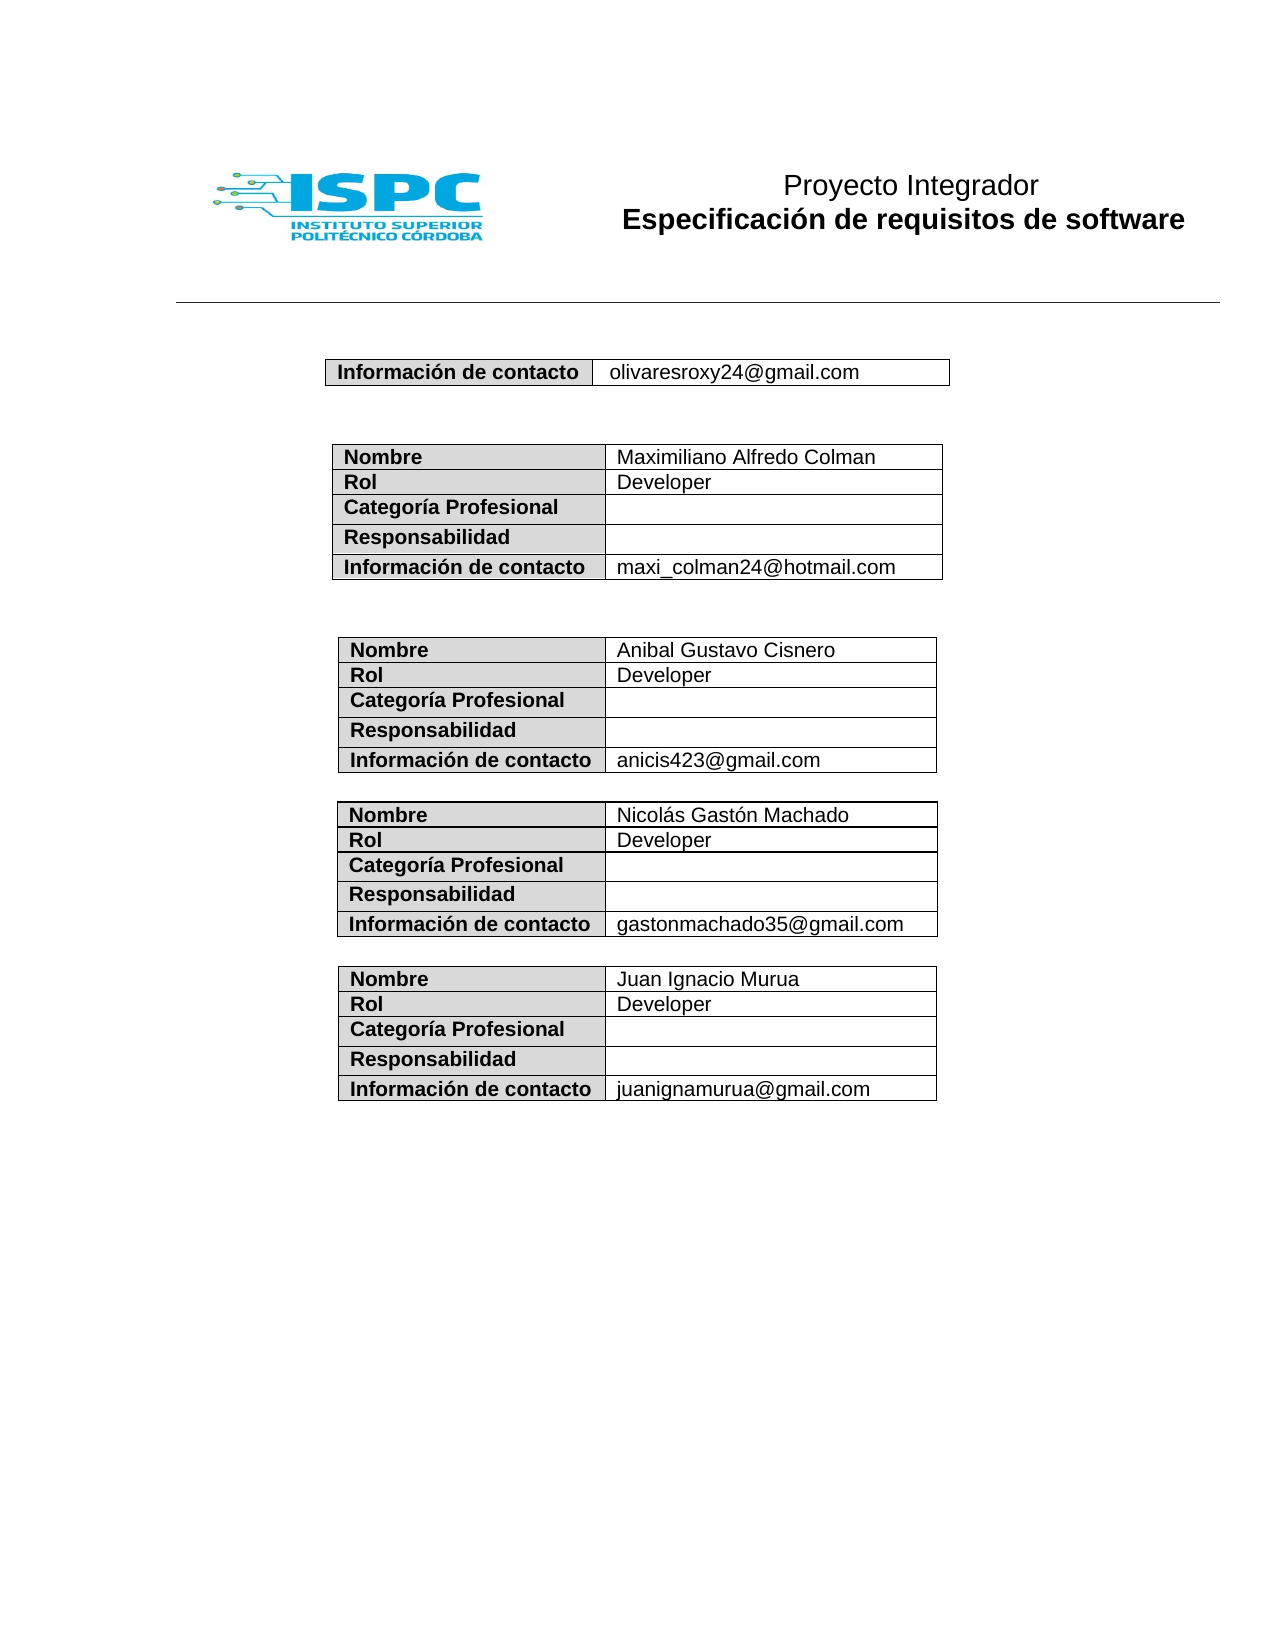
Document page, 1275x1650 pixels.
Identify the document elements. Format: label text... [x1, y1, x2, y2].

table_cell Responsabilidad [339, 718, 605, 747]
table_cell Responsabilidad [333, 525, 605, 553]
table_header Nombre [339, 967, 605, 991]
table_cell Información de contacto [333, 555, 605, 578]
table_cell [606, 1047, 936, 1075]
table_cell Información de contacto [326, 360, 592, 385]
table_cell Developer [606, 828, 937, 851]
table_cell Developer [606, 992, 936, 1016]
table_cell [606, 495, 942, 524]
table_cell Rol [338, 828, 605, 851]
table_cell [606, 525, 942, 553]
table_cell Rol [333, 470, 605, 494]
table_cell olivaresroxy24@gmail.com [593, 360, 949, 385]
table_header Maximiliano Alfredo Colman [606, 445, 942, 469]
table_cell Información de contacto [338, 912, 605, 936]
table_cell [606, 882, 937, 911]
table_header Juan Ignacio Murua [606, 967, 936, 991]
table_header Nombre [338, 803, 605, 826]
table_header Nombre [333, 445, 605, 469]
table_cell Responsabilidad [338, 882, 605, 911]
table_cell Categoría Profesional [339, 688, 605, 717]
picture [175, 108, 538, 295]
table_cell Developer [606, 663, 936, 687]
table_cell anicis423@gmail.com [606, 748, 936, 772]
table_cell juanignamurua@gmail.com [606, 1076, 936, 1100]
table_cell Rol [339, 663, 605, 687]
table_cell maxi_colman24@hotmail.com [606, 555, 942, 578]
table_cell Responsabilidad [339, 1047, 605, 1075]
table_cell Información de contacto [339, 748, 605, 772]
table_header Nicolás Gastón Machado [606, 803, 937, 826]
table_header Anibal Gustavo Cisnero [606, 638, 936, 662]
table_cell Developer [606, 470, 942, 494]
table_cell [606, 718, 936, 747]
table_cell [606, 853, 937, 881]
table_cell Información de contacto [339, 1076, 605, 1100]
table_cell Categoría Profesional [333, 495, 605, 524]
table_cell Rol [339, 992, 605, 1016]
table_cell Categoría Profesional [338, 853, 605, 881]
table_cell [606, 1017, 936, 1046]
table_cell gastonmachado35@gmail.com [606, 912, 937, 936]
table_cell Categoría Profesional [339, 1017, 605, 1046]
table_header Nombre [339, 638, 605, 662]
table_cell [606, 688, 936, 717]
